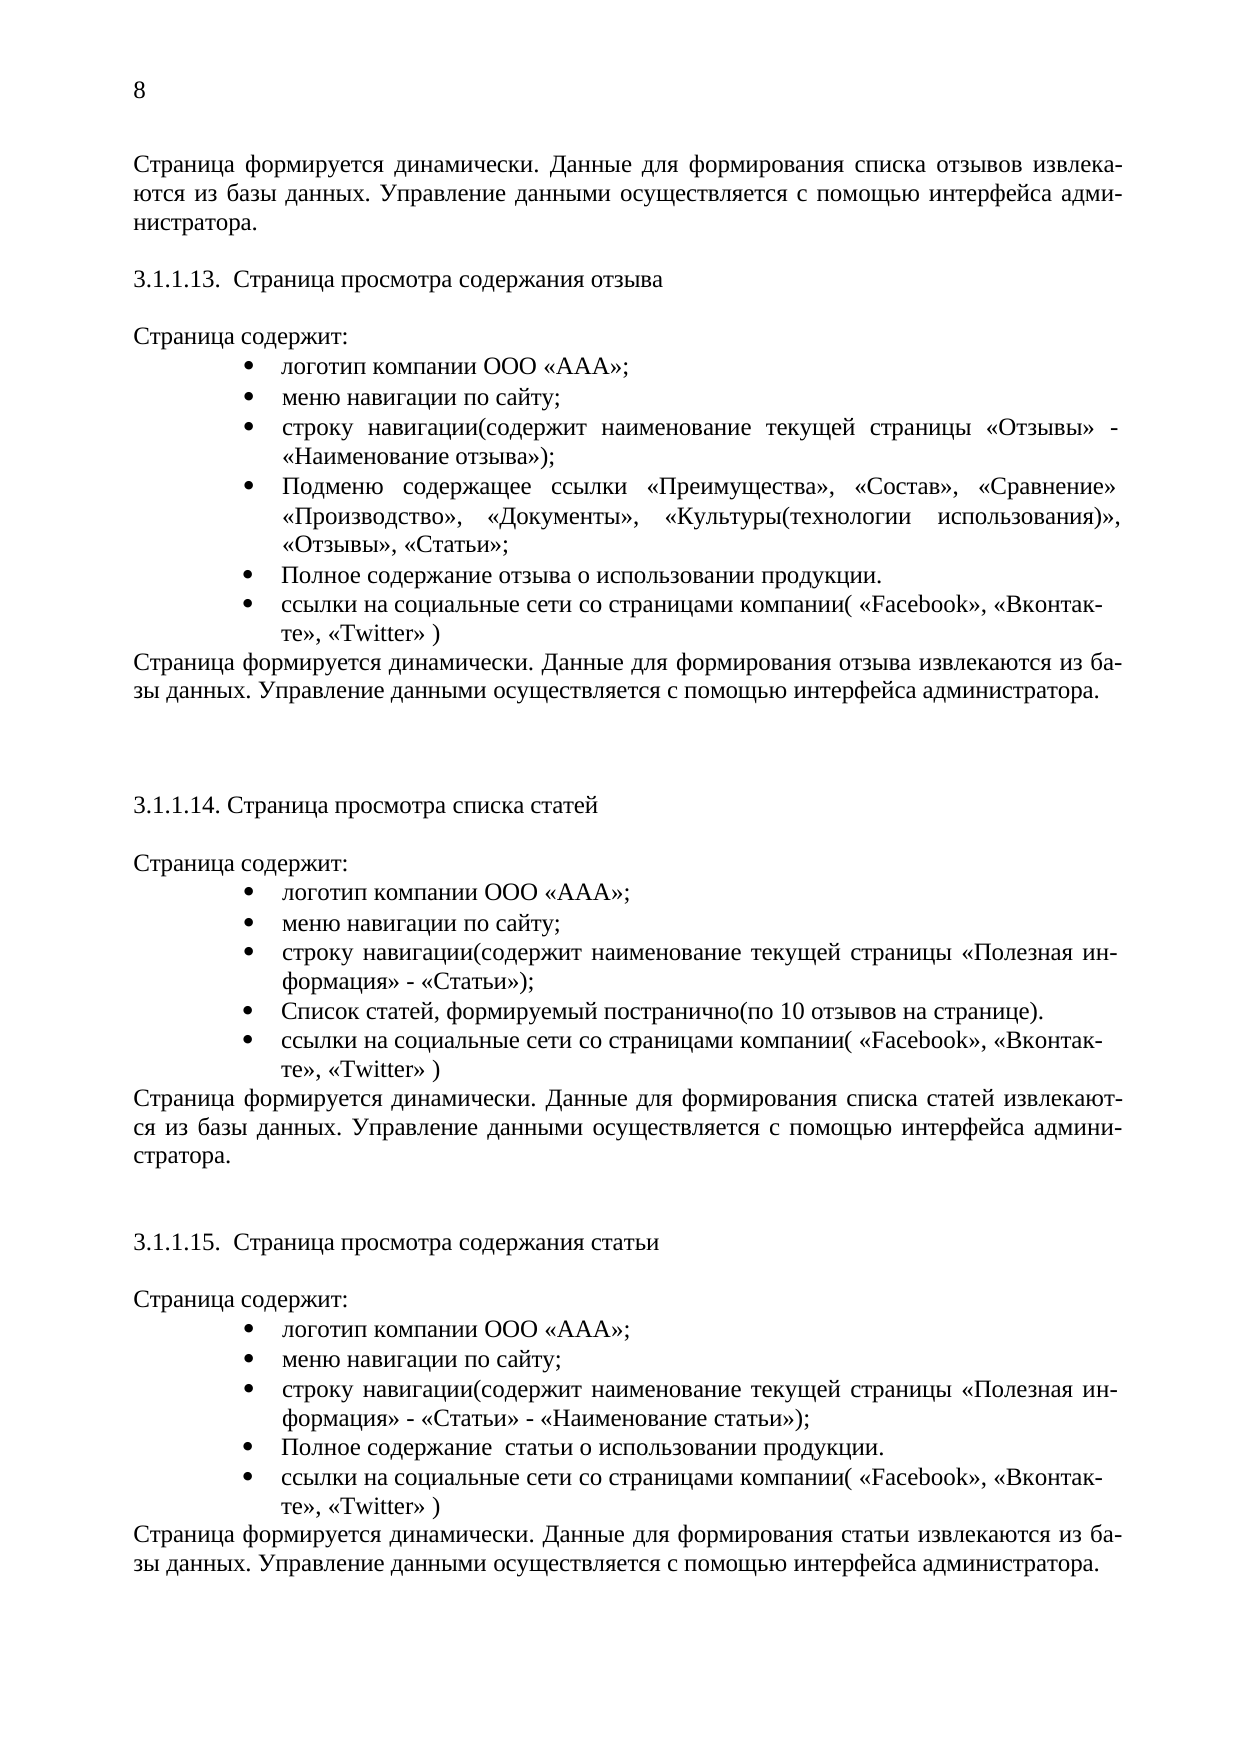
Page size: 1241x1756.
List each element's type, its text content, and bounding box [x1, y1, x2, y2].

list Страница просмотра содержания статьи Страница содержит: [133, 1198, 662, 1313]
list логотип компании ООО «ААА»; [244, 350, 1134, 381]
list строку навигации(содержит наименование текущей страницы «Отзывы» - [244, 411, 1134, 442]
list логотип компании ООО «ААА»; [244, 1313, 1134, 1343]
list меню навигации по сайту; [244, 381, 1134, 411]
text Страница формируется динамически. Данные для формирования отзыва извлекаются из ба- зы данных. Управление данными осуществляется с помощью интерфейса администратора. [133, 647, 1123, 704]
list Страница просмотра содержания отзыва Страница содержит: [133, 236, 666, 350]
text Страница формируется динамически. Данные для формирования списка статей извлекают- ся из базы данных. Управление данными осуществляется с помощью интерфейса админи- стратора. [133, 1083, 1123, 1169]
list Полное содержание статьи о использовании продукции. [243, 1431, 1134, 1462]
list Список статей, формируемый постранично(по 10 отзывов на странице). [243, 995, 1134, 1026]
list Подменю содержащее ссылки «Преимущества», «Состав», «Сравнение» [244, 470, 1134, 501]
list Полное содержание отзыва о использовании продукции. [243, 559, 1134, 589]
list ссылки на социальные сети со страницами компании( «Facebook», «Вконтак- те», «Twitter» ) [243, 589, 1107, 647]
list ссылки на социальные сети со страницами компании( «Facebook», «Вконтак- те», «Twitter» ) [243, 1026, 1107, 1083]
text «Отзывы», «Статьи»; [282, 530, 1134, 559]
text Страница формируется динамически. Данные для формирования статьи извлекаются из ба- зы данных. Управление данными осуществляется с помощью интерфейса администратора. [133, 1519, 1123, 1577]
text «Наименование отзыва»); [282, 442, 1134, 470]
list меню навигации по сайту; [244, 907, 1134, 937]
list меню навигации по сайту; [244, 1343, 1134, 1374]
list строку навигации(содержит наименование текущей страницы «Полезная ин- формация» - «Статьи»); [244, 937, 1122, 995]
text «Производство», «Документы», «Культуры(технологии использования)», [282, 501, 1134, 530]
list Страница просмотра списка статей Страница содержит: [133, 762, 601, 876]
text Страница формируется динамически. Данные для формирования списка отзывов извлека- ются из базы данных. Управление данными осуществляется с помощью интерфейса адми- нистратора. [133, 149, 1123, 235]
list ссылки на социальные сети со страницами компании( «Facebook», «Вконтак- те», «Twitter» ) [243, 1462, 1107, 1519]
list логотип компании ООО «ААА»; [244, 876, 1134, 907]
list строку навигации(содержит наименование текущей страницы «Полезная ин- формация» - «Статьи» - «Наименование статьи»); [244, 1374, 1122, 1431]
